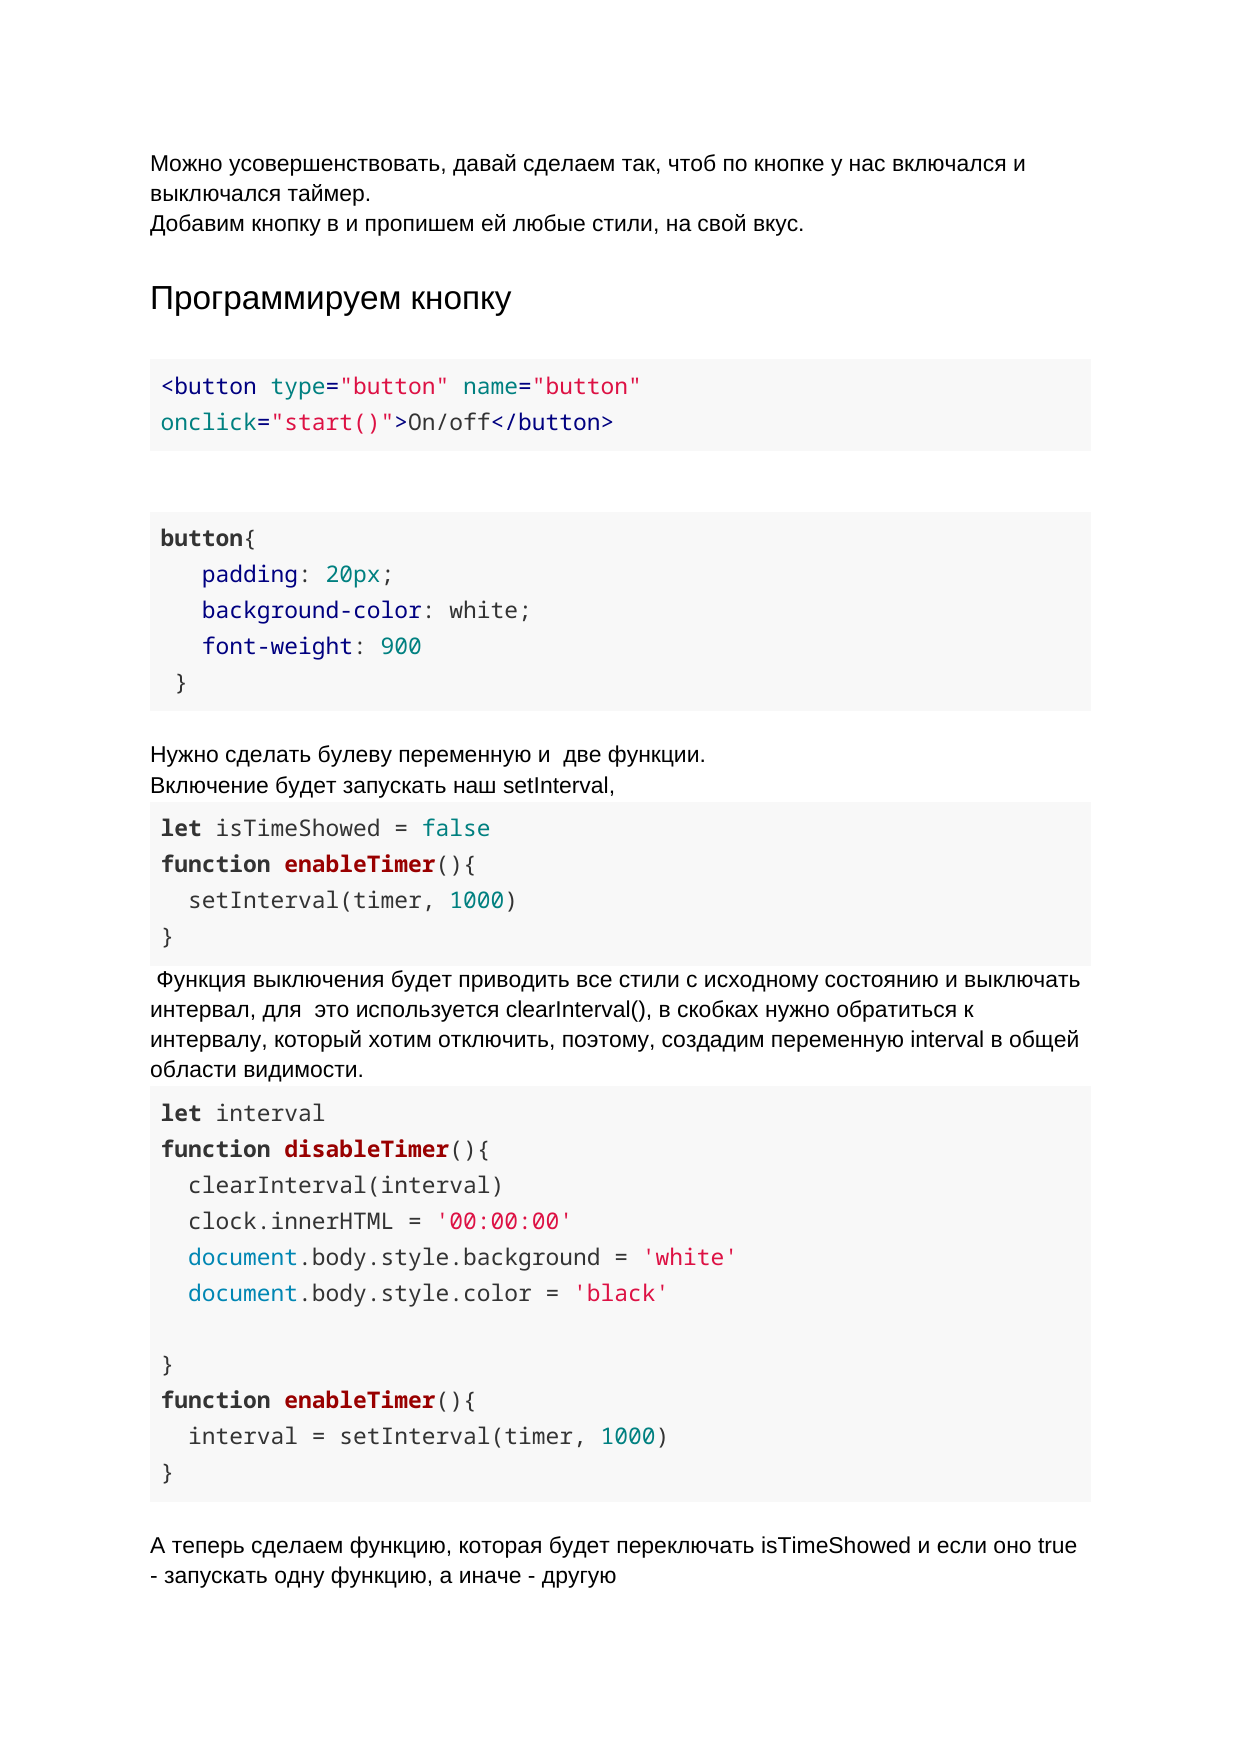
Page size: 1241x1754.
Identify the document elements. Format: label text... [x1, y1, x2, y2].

text Функция выключения будет приводить все стили с исходному состоянию и выключать интервал, для это используется clearInterval(), в скобках нужно обратиться к интервалу, который хотим отключить, поэтому, создадим переменную interval в общей области видимости. [150, 966, 1090, 1083]
table_header <button type="button" name="button" onclick="start()">On/off</button> [150, 359, 1091, 451]
text Включение будет запускать наш setInterval, [150, 772, 1090, 798]
table_header let isTimeShowed = false function enableTimer(){ setInterval(timer, 1000) } [150, 802, 1091, 966]
text Можно усовершенствовать, давай сделаем так, чтоб по кнопке у нас включался и выключался таймер. [150, 150, 1090, 207]
text Добавим кнопку в и пропишем ей любые стили, на свой вкус. [150, 210, 1090, 237]
table_header let interval function disableTimer(){ clearInterval(interval) clock.innerHTML = '00:00:00' document.body.style.background = 'white' document.body.style.color = 'black' } function enableTimer(){ interval = setInterval(timer, 1000) } [150, 1086, 1091, 1502]
text Нужно сделать булеву переменную и две функции. [150, 741, 1090, 768]
subtitle Программируем кнопку [150, 278, 1090, 317]
text А теперь сделаем функцию, которая будет переключать isTimeShowed и если оно true - запускать одну функцию, а иначе - другую [150, 1532, 1090, 1588]
table_header button{ padding: 20px; background-color: white; font-weight: 900 } [150, 512, 1091, 711]
